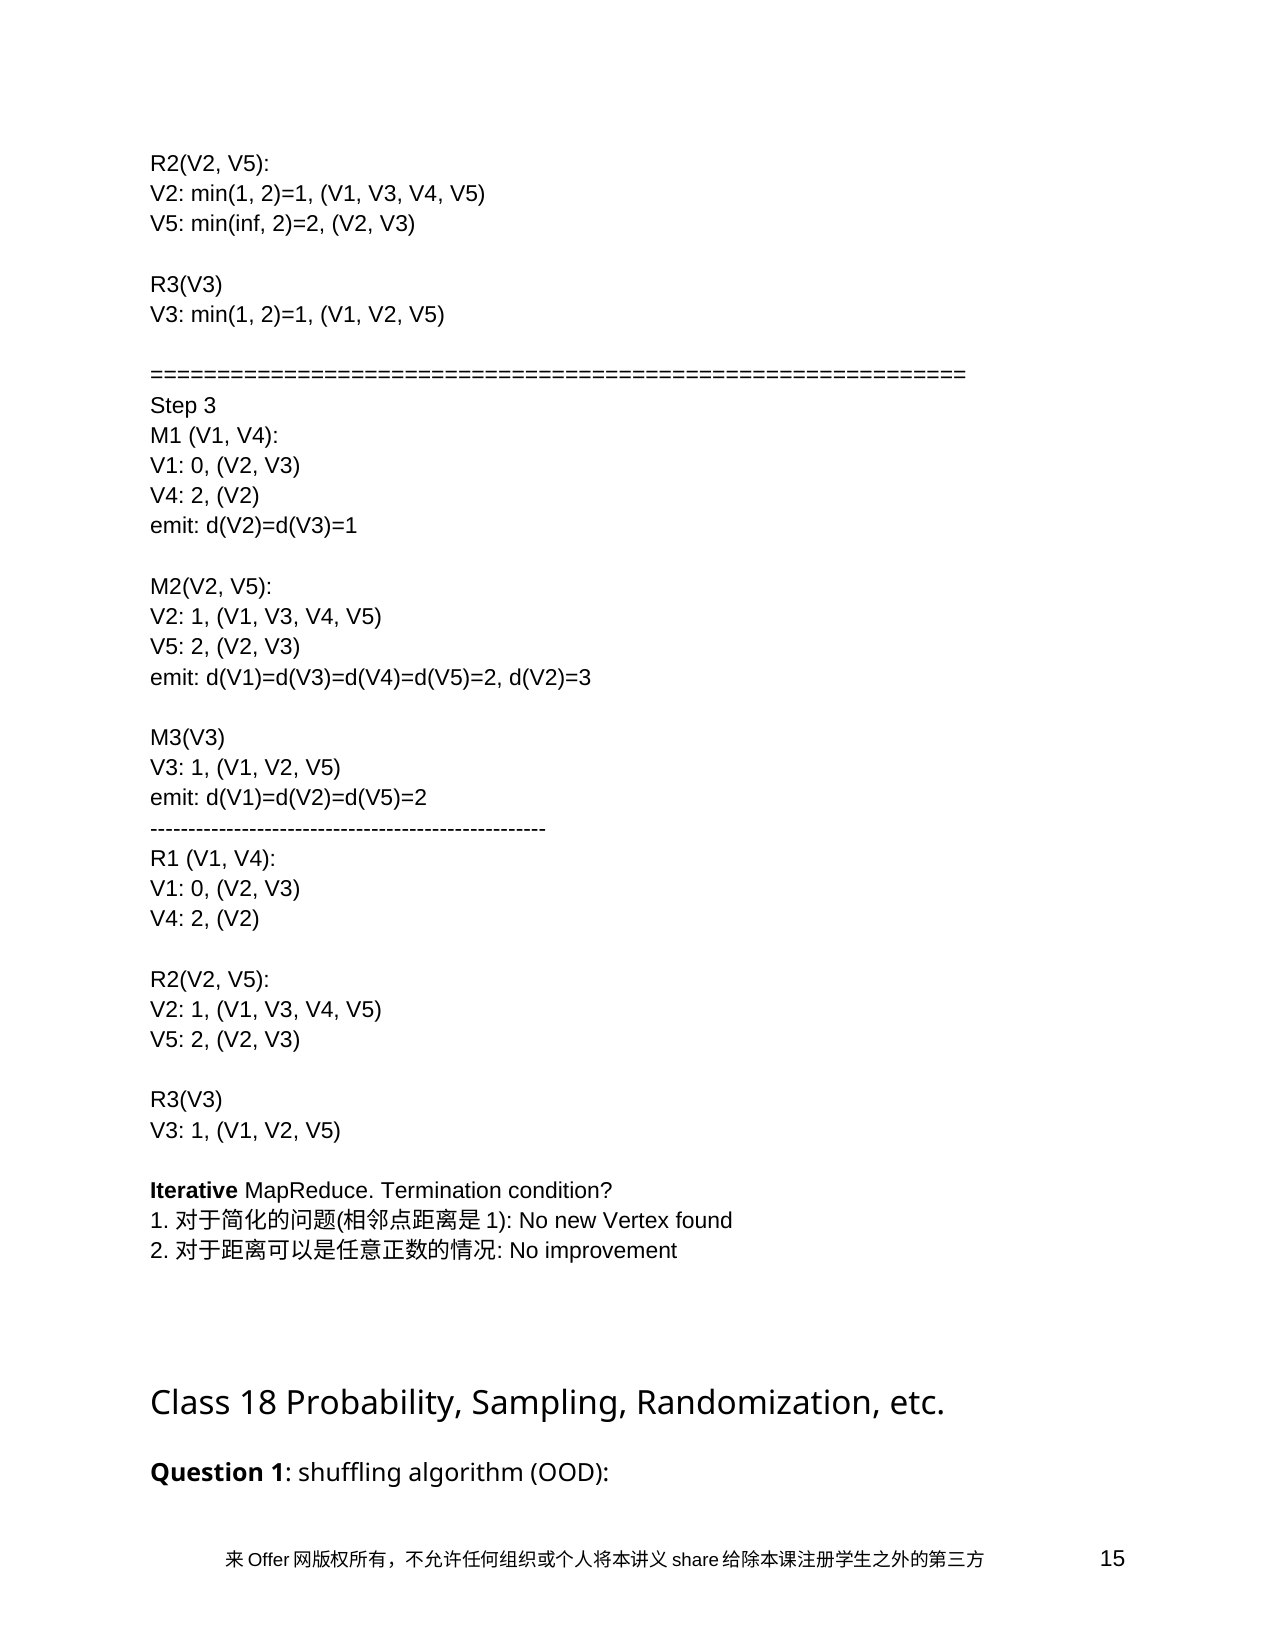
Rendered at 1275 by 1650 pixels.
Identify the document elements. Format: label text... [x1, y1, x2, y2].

text V2: 1, (V1, V3, V4, V5) [150, 603, 1125, 629]
text 1. 对于简化的问题(相邻点距离是1): No new Vertex found [150, 1207, 1125, 1234]
text M3(V3) [150, 724, 1125, 750]
text V5: min(inf, 2)=2, (V2, V3) [150, 210, 1125, 237]
text V3: 1, (V1, V2, V5) [150, 1117, 1125, 1143]
text V3: min(1, 2)=1, (V1, V2, V5) [150, 301, 1125, 327]
text V4: 2, (V2) [150, 905, 1125, 932]
text V1: 0, (V2, V3) [150, 875, 1125, 901]
text M2(V2, V5): [150, 573, 1125, 599]
text ============================================================= [150, 361, 1125, 388]
text emit: d(V2)=d(V3)=1 [150, 512, 1125, 539]
text R3(V3) [150, 271, 1125, 297]
text V2: 1, (V1, V3, V4, V5) [150, 996, 1125, 1022]
text R2(V2, V5): [150, 966, 1125, 992]
text V2: min(1, 2)=1, (V1, V3, V4, V5) [150, 180, 1125, 207]
text Step 3 [150, 392, 1125, 418]
text R1 (V1, V4): [150, 845, 1125, 871]
text 2. 对于距离可以是任意正数的情况: No improvement [150, 1237, 1125, 1264]
subtitle Class 18 Probability, Sampling, Randomization, etc. [150, 1379, 1125, 1424]
text V5: 2, (V2, V3) [150, 1026, 1125, 1052]
text V1: 0, (V2, V3) [150, 452, 1125, 478]
text emit: d(V1)=d(V3)=d(V4)=d(V5)=2, d(V2)=3 [150, 663, 1125, 690]
text Iterative MapReduce. Termination condition? [150, 1177, 1125, 1203]
text R2(V2, V5): [150, 150, 1125, 176]
text emit: d(V1)=d(V2)=d(V5)=2 [150, 784, 1125, 811]
text V3: 1, (V1, V2, V5) [150, 754, 1125, 781]
text R3(V3) [150, 1086, 1125, 1113]
text M1 (V1, V4): [150, 422, 1125, 448]
text V4: 2, (V2) [150, 482, 1125, 509]
text V5: 2, (V2, V3) [150, 633, 1125, 660]
text Question 1: shuffling algorithm (OOD): [150, 1455, 1125, 1489]
text ---------------------------------------------------- [150, 814, 1125, 841]
